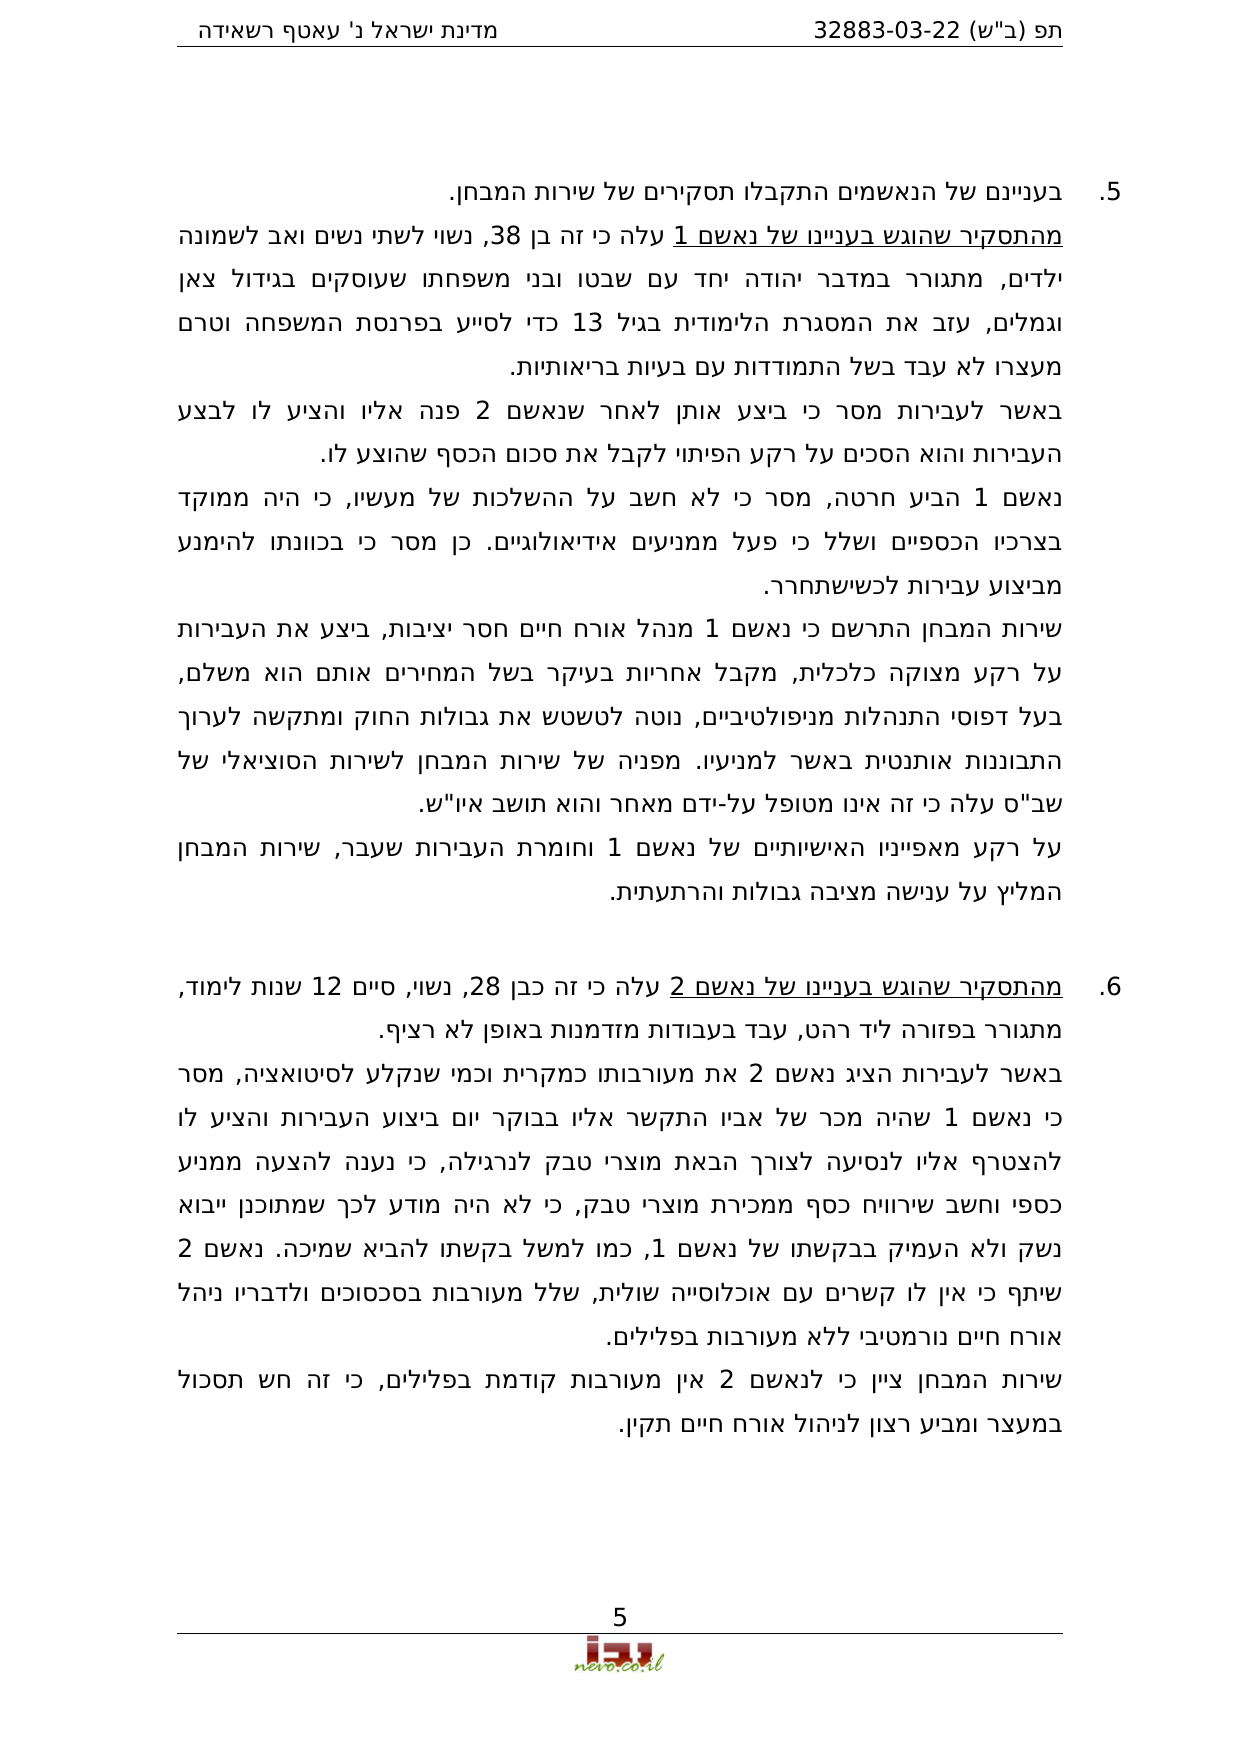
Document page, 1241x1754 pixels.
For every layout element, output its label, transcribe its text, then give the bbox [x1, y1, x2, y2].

text שירות המבחן התרשם כי נאשם 1 מנהל אורח חיים חסר יציבות, ביצע את העבירות על רקע מצוקה כלכלית, מקבל אחריות בעיקר בשל המחירים אותם הוא משלם, בעל דפוסי התנהלות מניפולטיביים, נוטה לטשטש את גבולות החוק ומתקשה לערוך התבוננות אותנטית באשר למניעיו. מפניה של שירות המבחן לשירות הסוציאלי של שב"ס עלה כי זה אינו מטופל על-ידם מאחר והוא תושב איו"ש. [177, 615, 1122, 819]
text מהתסקיר שהוגש בעניינו של נאשם 1 עלה כי זה בן 38, נשוי לשתי נשים ואב לשמונה ילדים, מתגורר במדבר יהודה יחד עם שבטו ובני משפחתו שעוסקים בגידול צאן וגמלים, עזב את המסגרת הלימודית בגיל 13 כדי לסייע בפרנסת המשפחה וטרם מעצרו לא עבד בשל התמודדות עם בעיות בריאותיות. [177, 221, 1122, 381]
text שירות המבחן ציין כי לנאשם 2 אין מעורבות קודמת בפלילים, כי זה חש תסכול במעצר ומביע רצון לניהול אורח חיים תקין. [177, 1366, 1063, 1439]
text באשר לעבירות מסר כי ביצע אותן לאחר שנאשם 2 פנה אליו והציע לו לבצע העבירות והוא הסכים על רקע הפיתוי לקבל את סכום הכסף שהוצע לו. [177, 396, 1122, 469]
text באשר לעבירות הציג נאשם 2 את מעורבותו כמקרית וכמי שנקלע לסיטואציה, מסר כי נאשם 1 שהיה מכר של אביו התקשר אליו בבוקר יום ביצוע העבירות והציע לו להצטרף אליו לנסיעה לצורך הבאת מוצרי טבק לנרגילה, כי נענה להצעה ממניע כספי וחשב שירוויח כסף ממכירת מוצרי טבק, כי לא היה מודע לכך שמתוכנן ייבוא נשק ולא העמיק בבקשתו של נאשם 1, כמו למשל בקשתו להביא שמיכה. נאשם 2 שיתף כי אין לו קשרים עם אוכלוסייה שולית, שלל מעורבות בסכסוכים ולדבריו ניהל אורח חיים נורמטיבי ללא מעורבות בפלילים. [177, 1059, 1122, 1351]
picture [574, 1635, 666, 1673]
text נאשם 1 הביע חרטה, מסר כי לא חשב על ההשלכות של מעשיו, כי היה ממוקד בצרכיו הכספיים ושלל כי פעל ממניעים אידיאולוגיים. כן מסר כי בכוונתו להימנע מביצוע עבירות לכשישתחרר. [177, 483, 1063, 600]
text על רקע מאפייניו האישיותיים של נאשם 1 וחומרת העבירות שעבר, שירות המבחן המליץ על ענישה מציבה גבולות והרתעתית. [177, 833, 1122, 906]
text 5. בעניינם של הנאשמים התקבלו תסקירים של שירות המבחן. [177, 177, 1122, 206]
text 6. מהתסקיר שהוגש בעניינו של נאשם 2 עלה כי זה כבן 28, נשוי, סיים 12 שנות לימוד, מתגורר בפזורה ליד רהט, עבד בעבודות מזדמנות באופן לא רציף. [177, 972, 1122, 1045]
